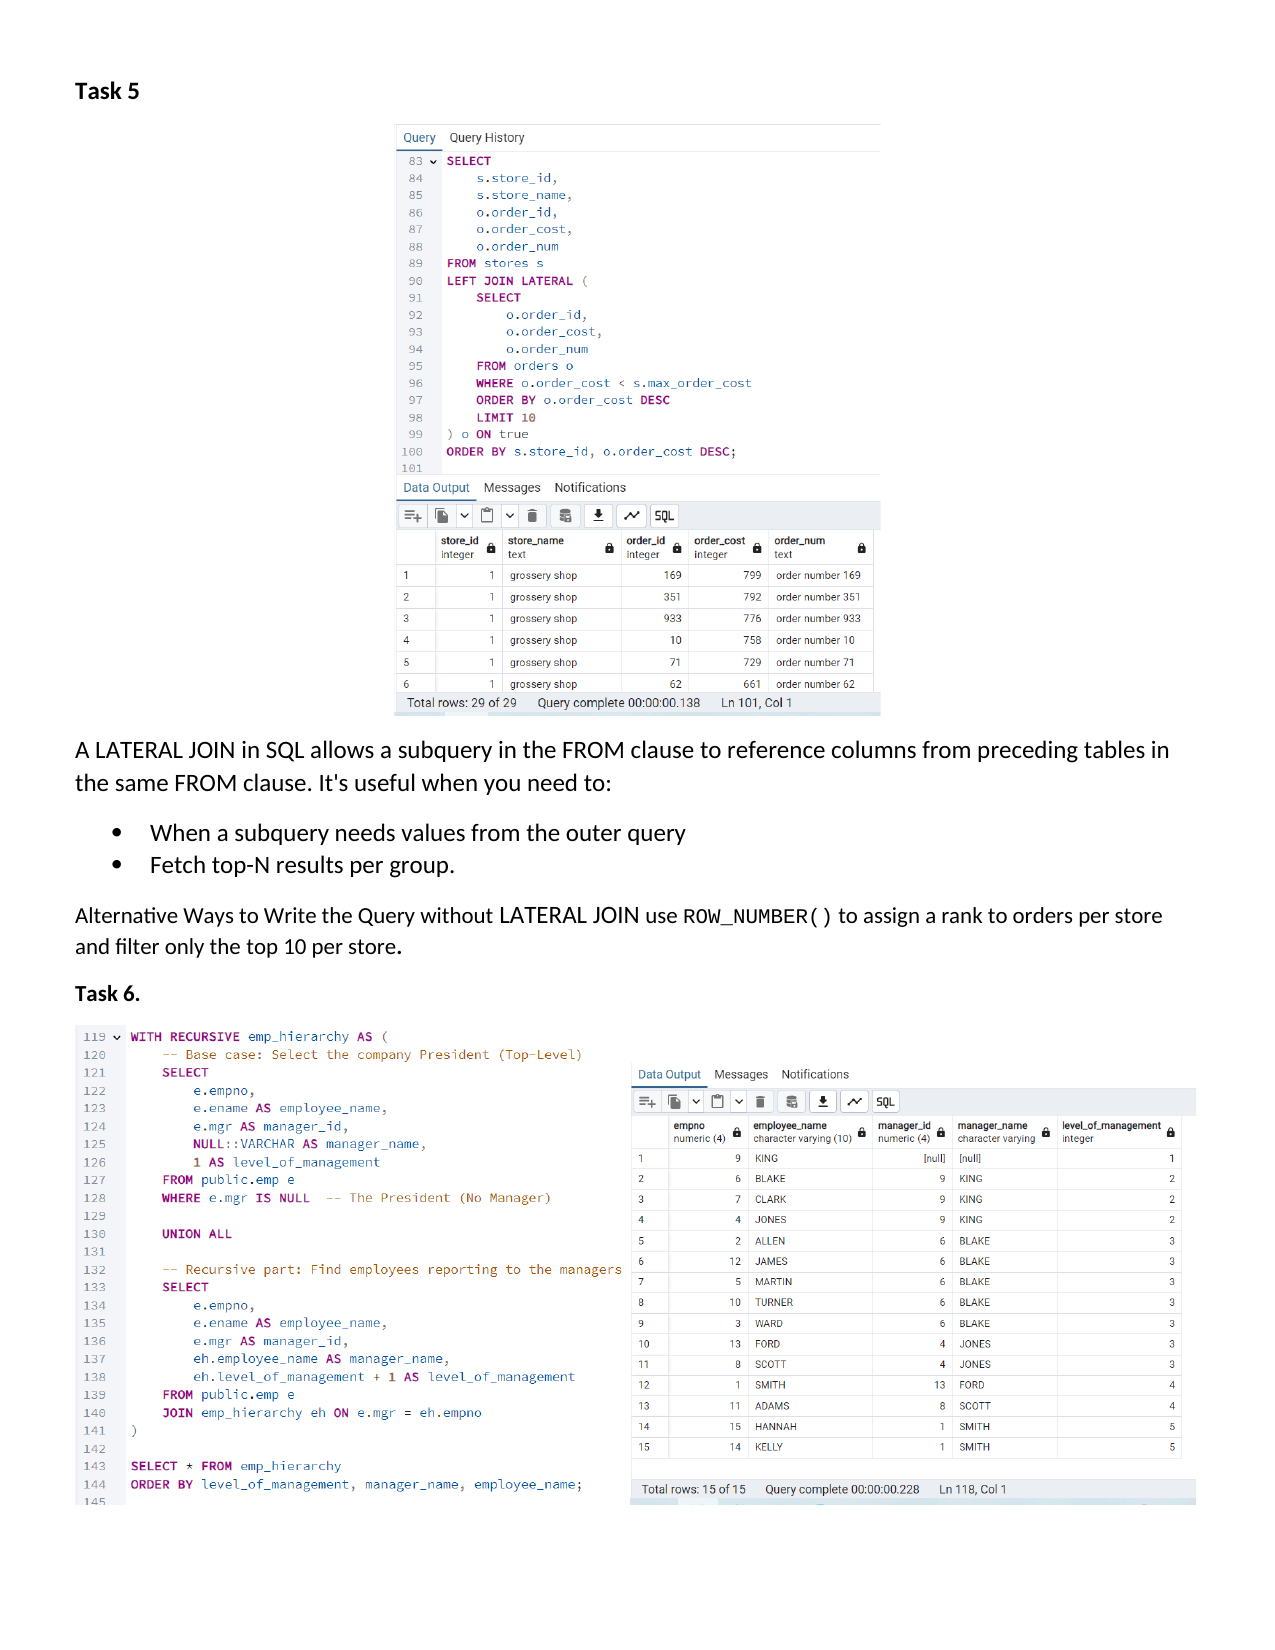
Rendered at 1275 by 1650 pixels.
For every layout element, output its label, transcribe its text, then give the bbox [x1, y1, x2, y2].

text A LATERAL JOIN in SQL allows a subquery in the FROM clause to reference columns from preceding tables in the same FROM clause. It's useful when you need to: [75, 734, 1200, 798]
text Alternative Ways to Write the Query without LATERAL JOIN use ROW_NUMBER() to assign a rank to orders per store and filter only the top 10 per store. [75, 899, 1200, 960]
list When a subquery needs values from the outer query [112, 817, 1200, 847]
list Fetch top-N results per group. [112, 850, 1200, 880]
text Task 5 [75, 75, 1200, 106]
text Task 6. [75, 979, 1200, 1007]
picture [394, 124, 881, 716]
picture [75, 1025, 1197, 1505]
